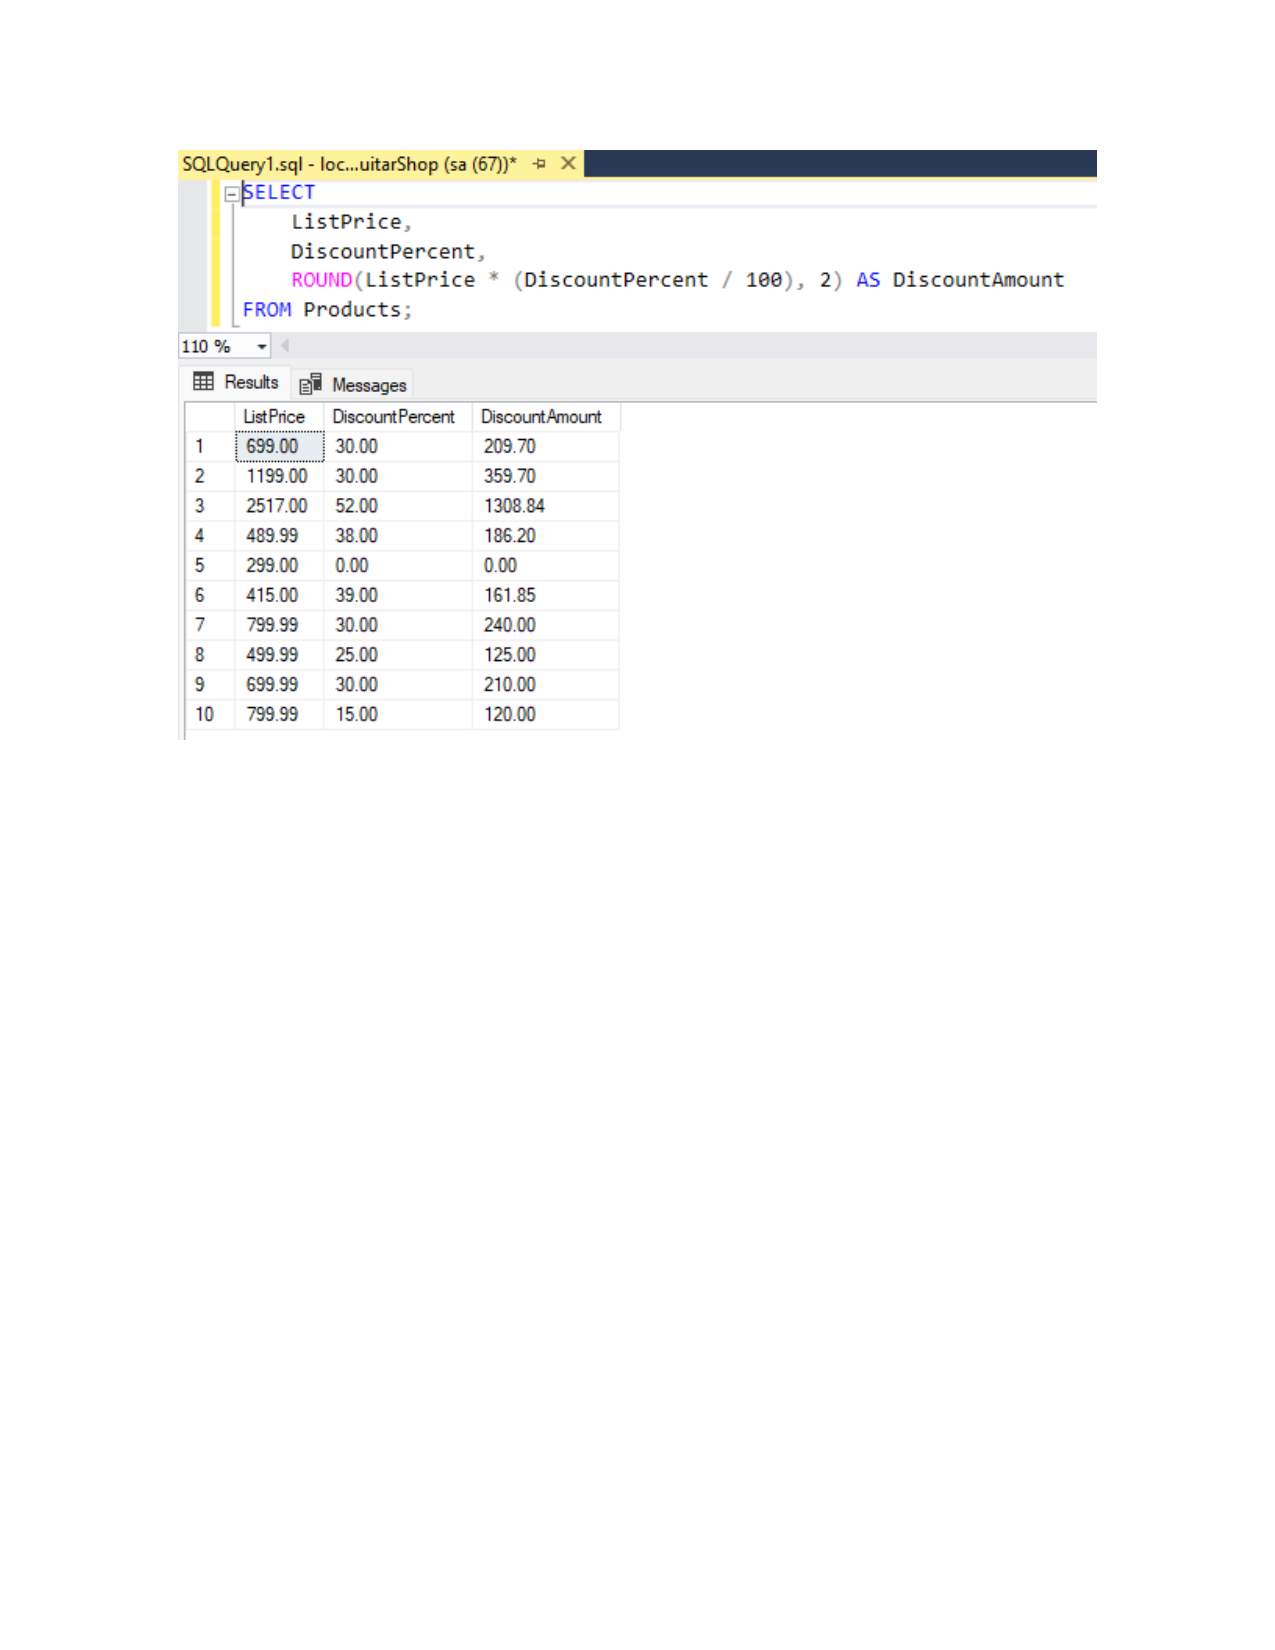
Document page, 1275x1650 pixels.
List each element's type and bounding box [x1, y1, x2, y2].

picture [178, 150, 1097, 740]
